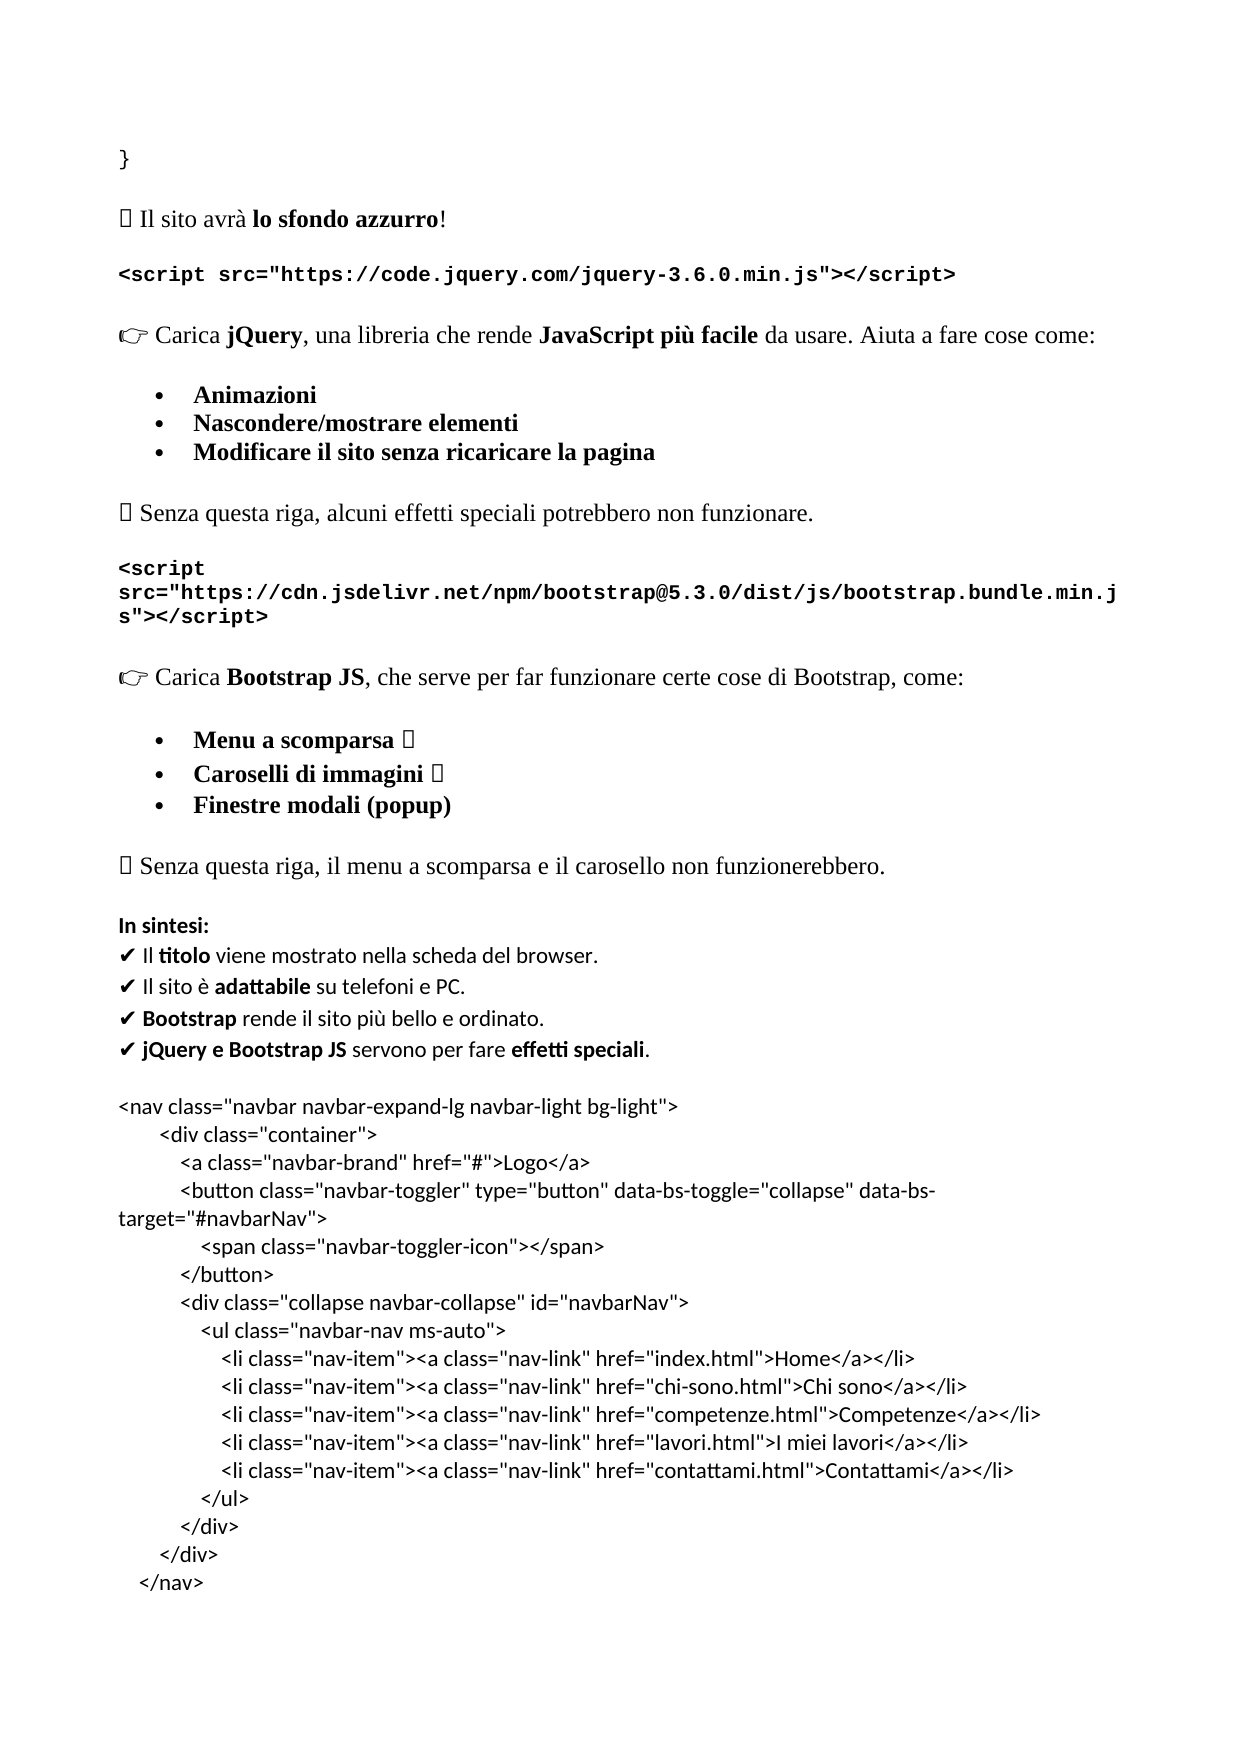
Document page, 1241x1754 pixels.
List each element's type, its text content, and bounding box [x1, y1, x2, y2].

text 💡 Il sito avrà lo sfondo azzurro! [118, 200, 1122, 234]
text <script src="https://cdn.jsdelivr.net/npm/bootstrap@5.3.0/dist/js/bootstrap.bundle.min.js"></script> [118, 558, 1122, 629]
list Modificare il sito senza ricaricare la pagina [156, 437, 1122, 466]
text <div class="collapse navbar-collapse" id="navbarNav"> [118, 1288, 1122, 1316]
text <ul class="navbar-nav ms-auto"> [118, 1316, 1122, 1344]
text <li class="nav-item"><a class="nav-link" href="competenze.html">Competenze</a></li> [118, 1400, 1122, 1428]
list Animazioni [156, 380, 1122, 408]
text <script src="https://code.jquery.com/jquery-3.6.0.min.js"></script> [118, 264, 1122, 287]
text 💡 Senza questa riga, il menu a scomparsa e il carosello non funzionerebbero. [118, 848, 1122, 882]
text <li class="nav-item"><a class="nav-link" href="chi-sono.html">Chi sono</a></li> [118, 1372, 1122, 1400]
text <span class="navbar-toggler-icon"></span> [118, 1232, 1122, 1260]
text In sintesi: ✔ Il titolo viene mostrato nella scheda del browser. ✔ Il sito è adattabile su telefoni e PC. ✔ Bootstrap rende il sito più bello e ordinato. ✔ jQuery e Bootstrap JS servono per fare effetti speciali. [118, 911, 1122, 1064]
list Menu a scomparsa 🍔 [156, 722, 1122, 756]
text </button> [118, 1260, 1122, 1288]
text <div class="container"> [118, 1120, 1122, 1148]
text </ul> [118, 1484, 1122, 1512]
list Caroselli di immagini 🎠 [156, 756, 1122, 790]
text 💡 Senza questa riga, alcuni effetti speciali potrebbero non funzionare. [118, 495, 1122, 529]
text <li class="nav-item"><a class="nav-link" href="index.html">Home</a></li> [118, 1344, 1122, 1372]
text <nav class="navbar navbar-expand-lg navbar-light bg-light"> [118, 1092, 1122, 1120]
list Nascondere/mostrare elementi [156, 408, 1122, 437]
text <a class="navbar-brand" href="#">Logo</a> [118, 1148, 1122, 1176]
text </div> [118, 1540, 1122, 1568]
text } [118, 148, 1122, 171]
text <button class="navbar-toggler" type="button" data-bs-toggle="collapse" data-bs-target="#navbarNav"> [118, 1176, 1122, 1232]
list Finestre modali (popup) [156, 790, 1122, 818]
text <li class="nav-item"><a class="nav-link" href="contattami.html">Contattami</a></li> [118, 1456, 1122, 1484]
text <li class="nav-item"><a class="nav-link" href="lavori.html">I miei lavori</a></li> [118, 1428, 1122, 1456]
text </nav> [118, 1568, 1122, 1596]
text 👉 Carica jQuery, una libreria che rende JavaScript più facile da usare. Aiuta a fare cose come: [118, 316, 1122, 351]
text 👉 Carica Bootstrap JS, che serve per far funzionare certe cose di Bootstrap, come: [118, 658, 1122, 692]
text </div> [118, 1512, 1122, 1540]
